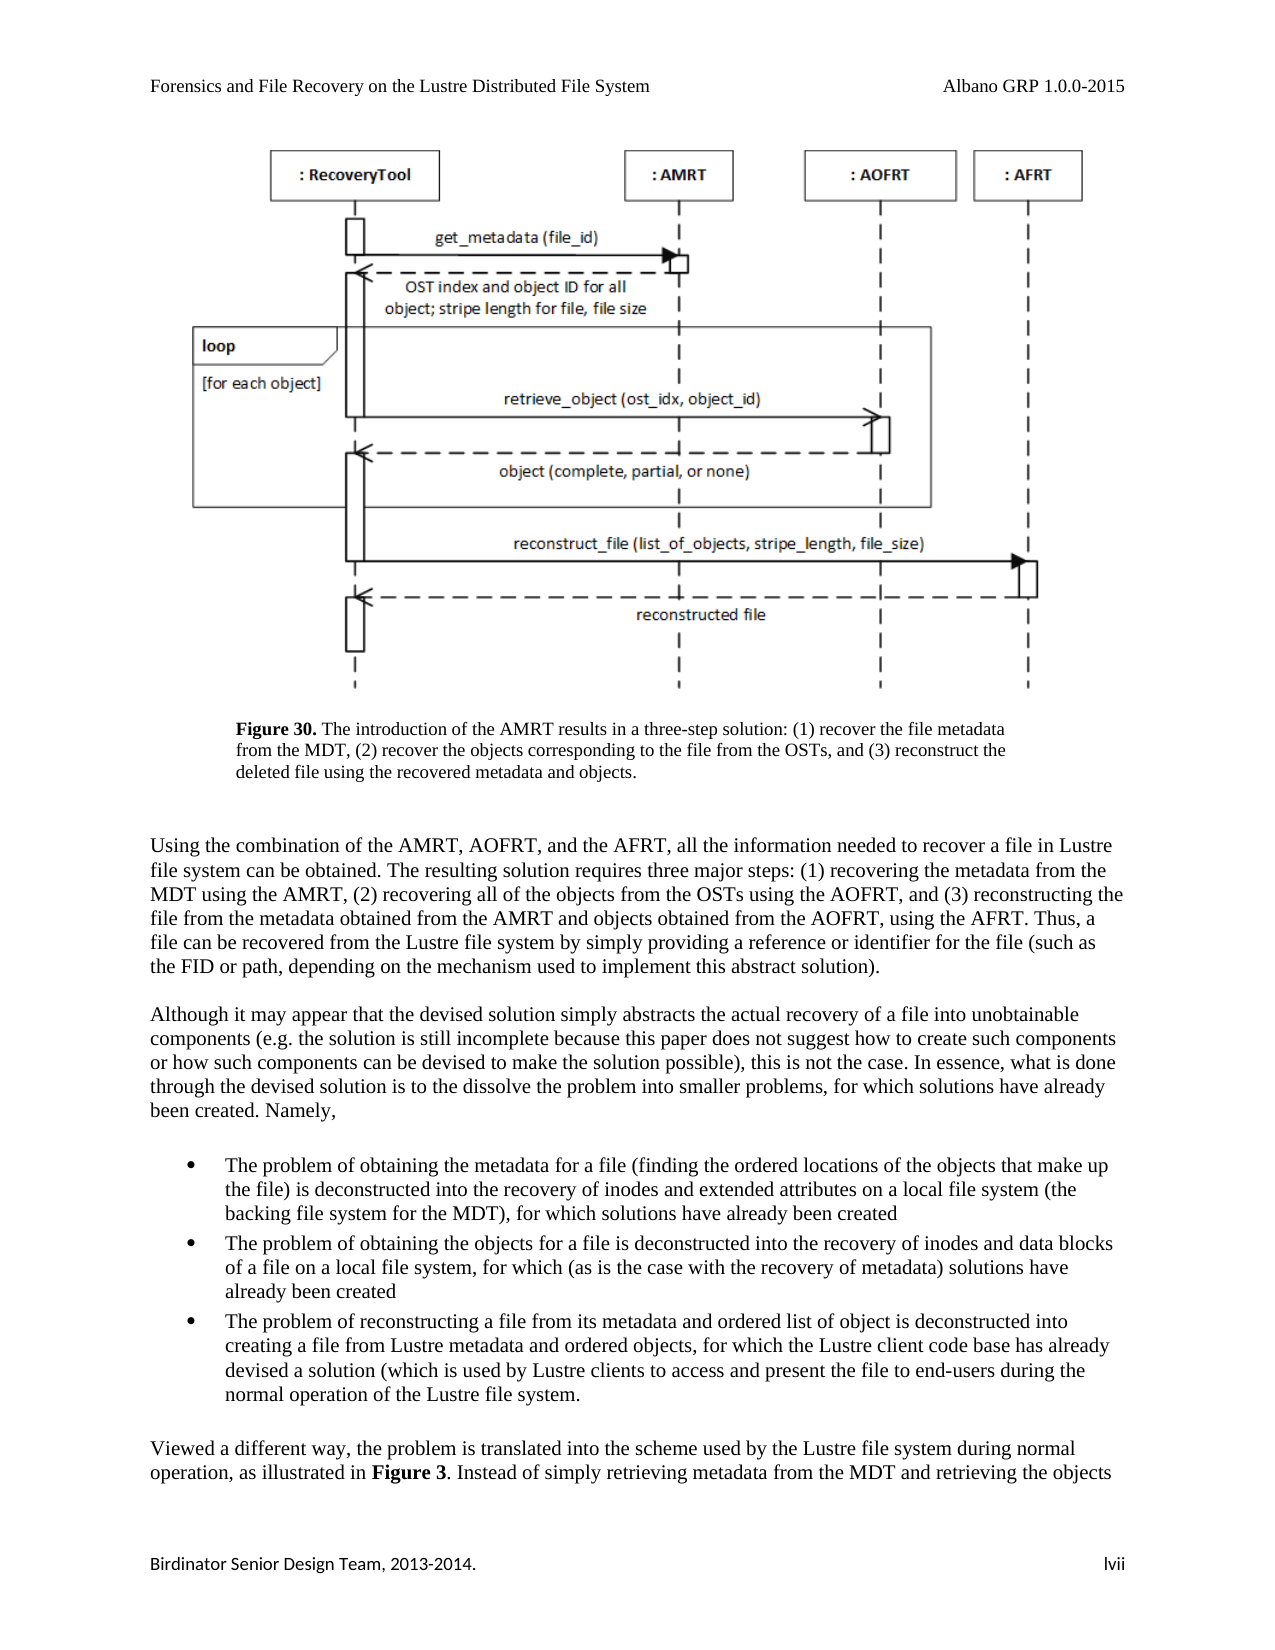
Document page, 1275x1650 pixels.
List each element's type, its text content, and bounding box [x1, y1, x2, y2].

list The problem of obtaining the objects for a file is deconstructed into the recovery of inodes and data blocks of a file on a local file system, for which (as is the case with the recovery of metadata) solutions have already been created [187, 1231, 1125, 1303]
list The problem of reconstructing a file from its metadata and ordered list of object is deconstructed into creating a file from Lustre metadata and ordered objects, for which the Lustre client code base has already devised a solution (which is used by Lustre clients to access and present the file to end-users during the normal operation of the Lustre file system. [187, 1309, 1125, 1406]
text Using the combination of the AMRT, AOFRT, and the AFRT, all the information needed to recover a file in Lustre file system can be obtained. The resulting solution requires three major steps: (1) recovering the metadata from the MDT using the AMRT, (2) recovering all of the objects from the OSTs using the AOFRT, and (3) reconstructing the file from the metadata obtained from the AMRT and objects obtained from the AOFRT, using the AFRT. Thus, a file can be recovered from the Lustre file system by simply providing a reference or identifier for the file (such as the FID or path, depending on the mechanism used to implement this abstract solution). [150, 833, 1125, 978]
picture [191, 150, 1084, 689]
list The problem of obtaining the metadata for a file (finding the ordered locations of the objects that make up the file) is deconstructed into the recovery of inodes and extended attributes on a local file system (the backing file system for the MDT), for which solutions have already been created [187, 1152, 1125, 1225]
text Although it may appear that the devised solution simply abstracts the actual recovery of a file into unobtainable components (e.g. the solution is still incomplete because this paper does not suggest how to create such components or how such components can be devised to make the solution possible), this is not the case. In essence, what is done through the devised solution is to the dissolve the problem into smaller problems, for which solutions have already been created. Namely, [150, 1002, 1125, 1122]
